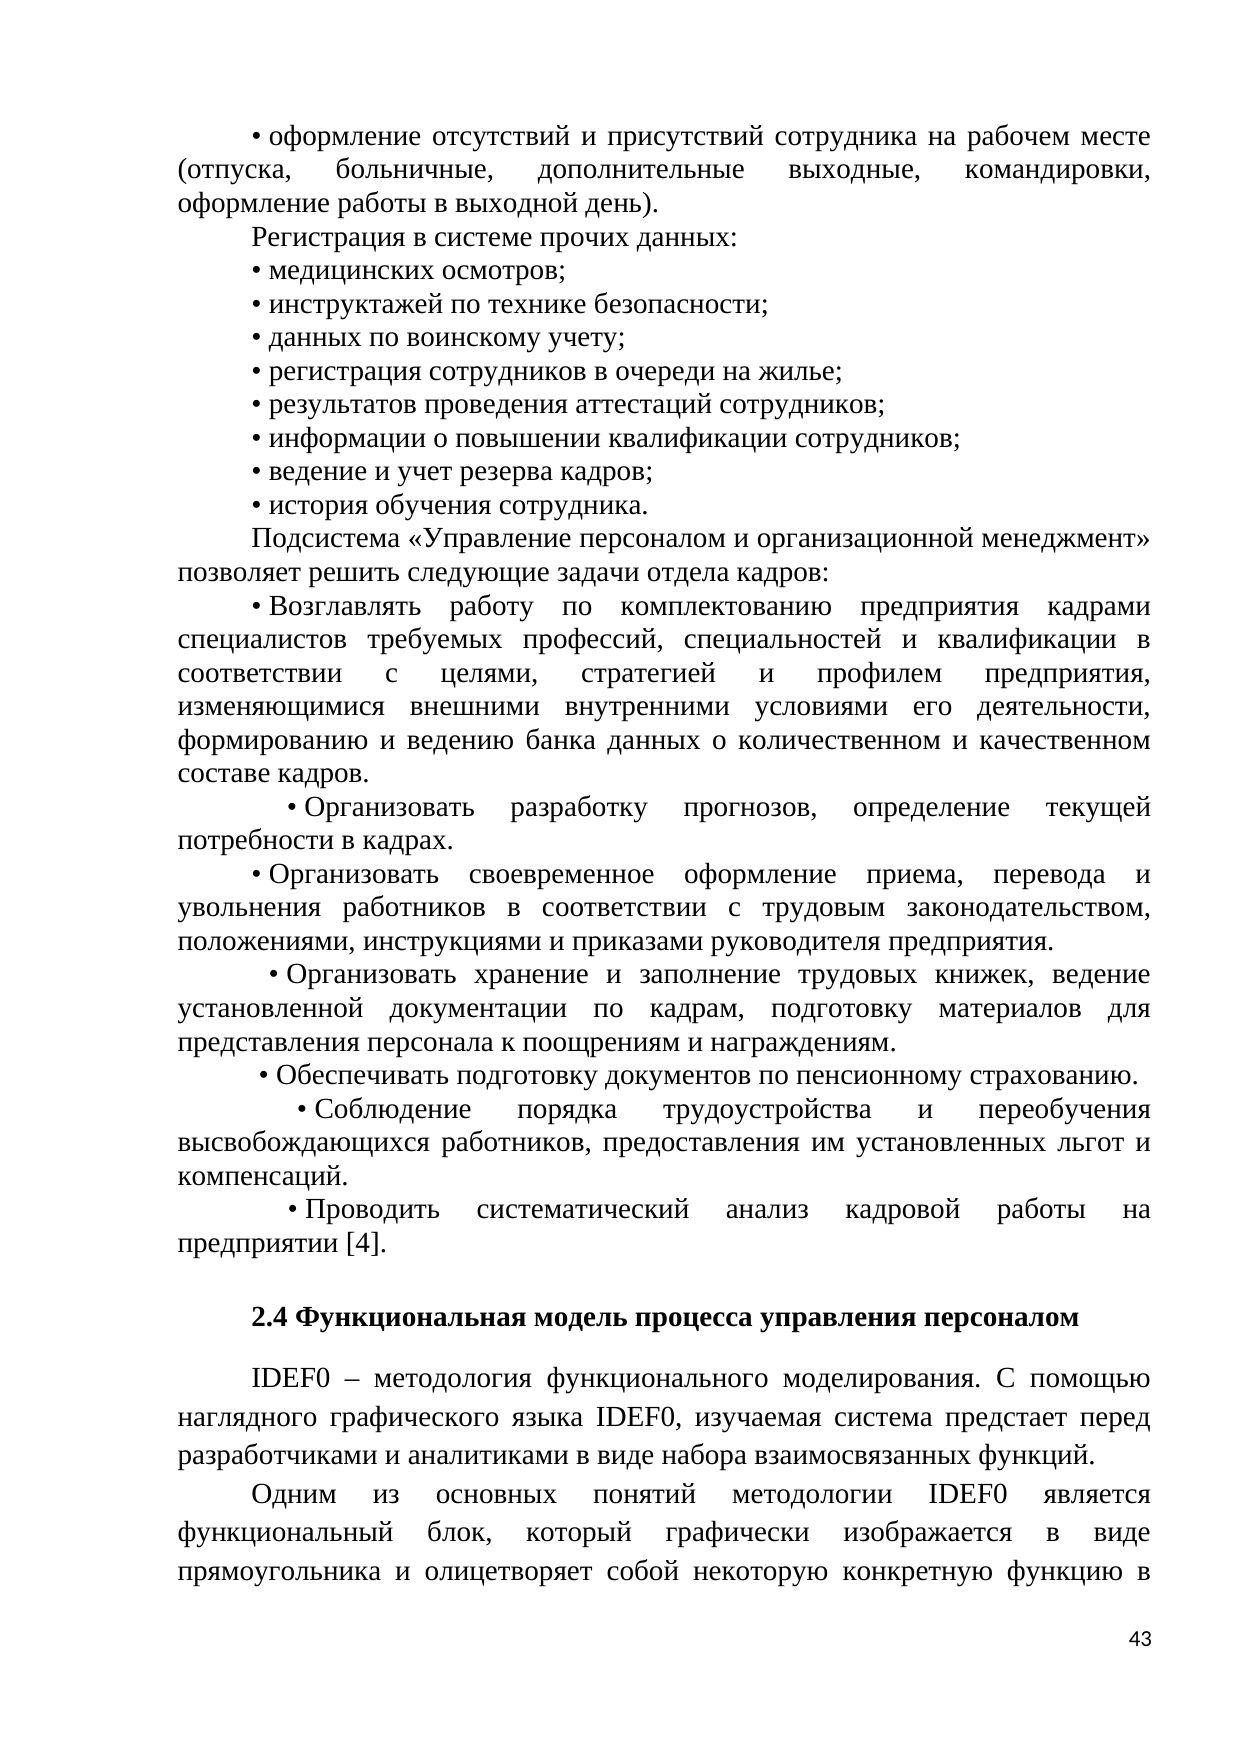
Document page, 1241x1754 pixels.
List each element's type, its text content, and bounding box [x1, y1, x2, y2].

text • Обеспечивать подготовку документов по пенсионному страхованию. [177, 1057, 1152, 1091]
text Регистрация в системе прочих данных: [177, 219, 1152, 252]
text • Проводить систематический анализ кадровой работы на предприятии [4]. [177, 1191, 1152, 1258]
text • регистрация сотрудников в очереди на жилье; [177, 353, 1152, 386]
text Подсистема «Управление персоналом и организационной менеджмент» позволяет решить следующие задачи отдела кадров: [177, 521, 1152, 588]
text • медицинских осмотров; [177, 252, 1152, 286]
text • Организовать разработку прогнозов, определение текущей потребности в кадрах. [177, 789, 1152, 856]
subtitle 2.4 Функциональная модель процесса управления персоналом [251, 1299, 1152, 1332]
text • история обучения сотрудника. [177, 487, 1152, 521]
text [177, 1476, 1152, 1587]
text • оформление отсутствий и присутствий сотрудника на рабочем месте (отпуска, больничные, дополнительные выходные, командировки, оформление работы в выходной день). [177, 118, 1152, 219]
text • ведение и учет резерва кадров; [177, 453, 1152, 487]
text • результатов проведения аттестаций сотрудников; [177, 386, 1152, 420]
text • информации о повышении квалификации сотрудников; [177, 420, 1152, 453]
text IDEF0 – методология функционального моделирования. С помощью наглядного графического языка IDEF0, изучаемая система предстает перед разработчиками и аналитиками в виде набора взаимосвязанных функций. [177, 1360, 1152, 1471]
text • Организовать хранение и заполнение трудовых книжек, ведение установленной документации по кадрам, подготовку материалов для представления персонала к поощрениям и награждениям. [177, 957, 1152, 1057]
text • Возглавлять работу по комплектованию предприятия кадрами специалистов требуемых профессий, специальностей и квалификации в соответствии с целями, стратегией и профилем предприятия, изменяющимися внешними внутренними условиями его деятельности, формированию и ведению банка данных о количественном и качественном составе кадров. [177, 588, 1152, 789]
text • Организовать своевременное оформление приема, перевода и увольнения работников в соответствии с трудовым законодательством, положениями, инструкциями и приказами руководителя предприятия. [177, 856, 1152, 957]
text • данных по воинскому учету; [177, 319, 1152, 353]
text • Соблюдение порядка трудоустройства и переобучения высвобождающихся работников, предоставления им установленных льгот и компенсаций. [177, 1091, 1152, 1191]
text • инструктажей по технике безопасности; [177, 286, 1152, 319]
